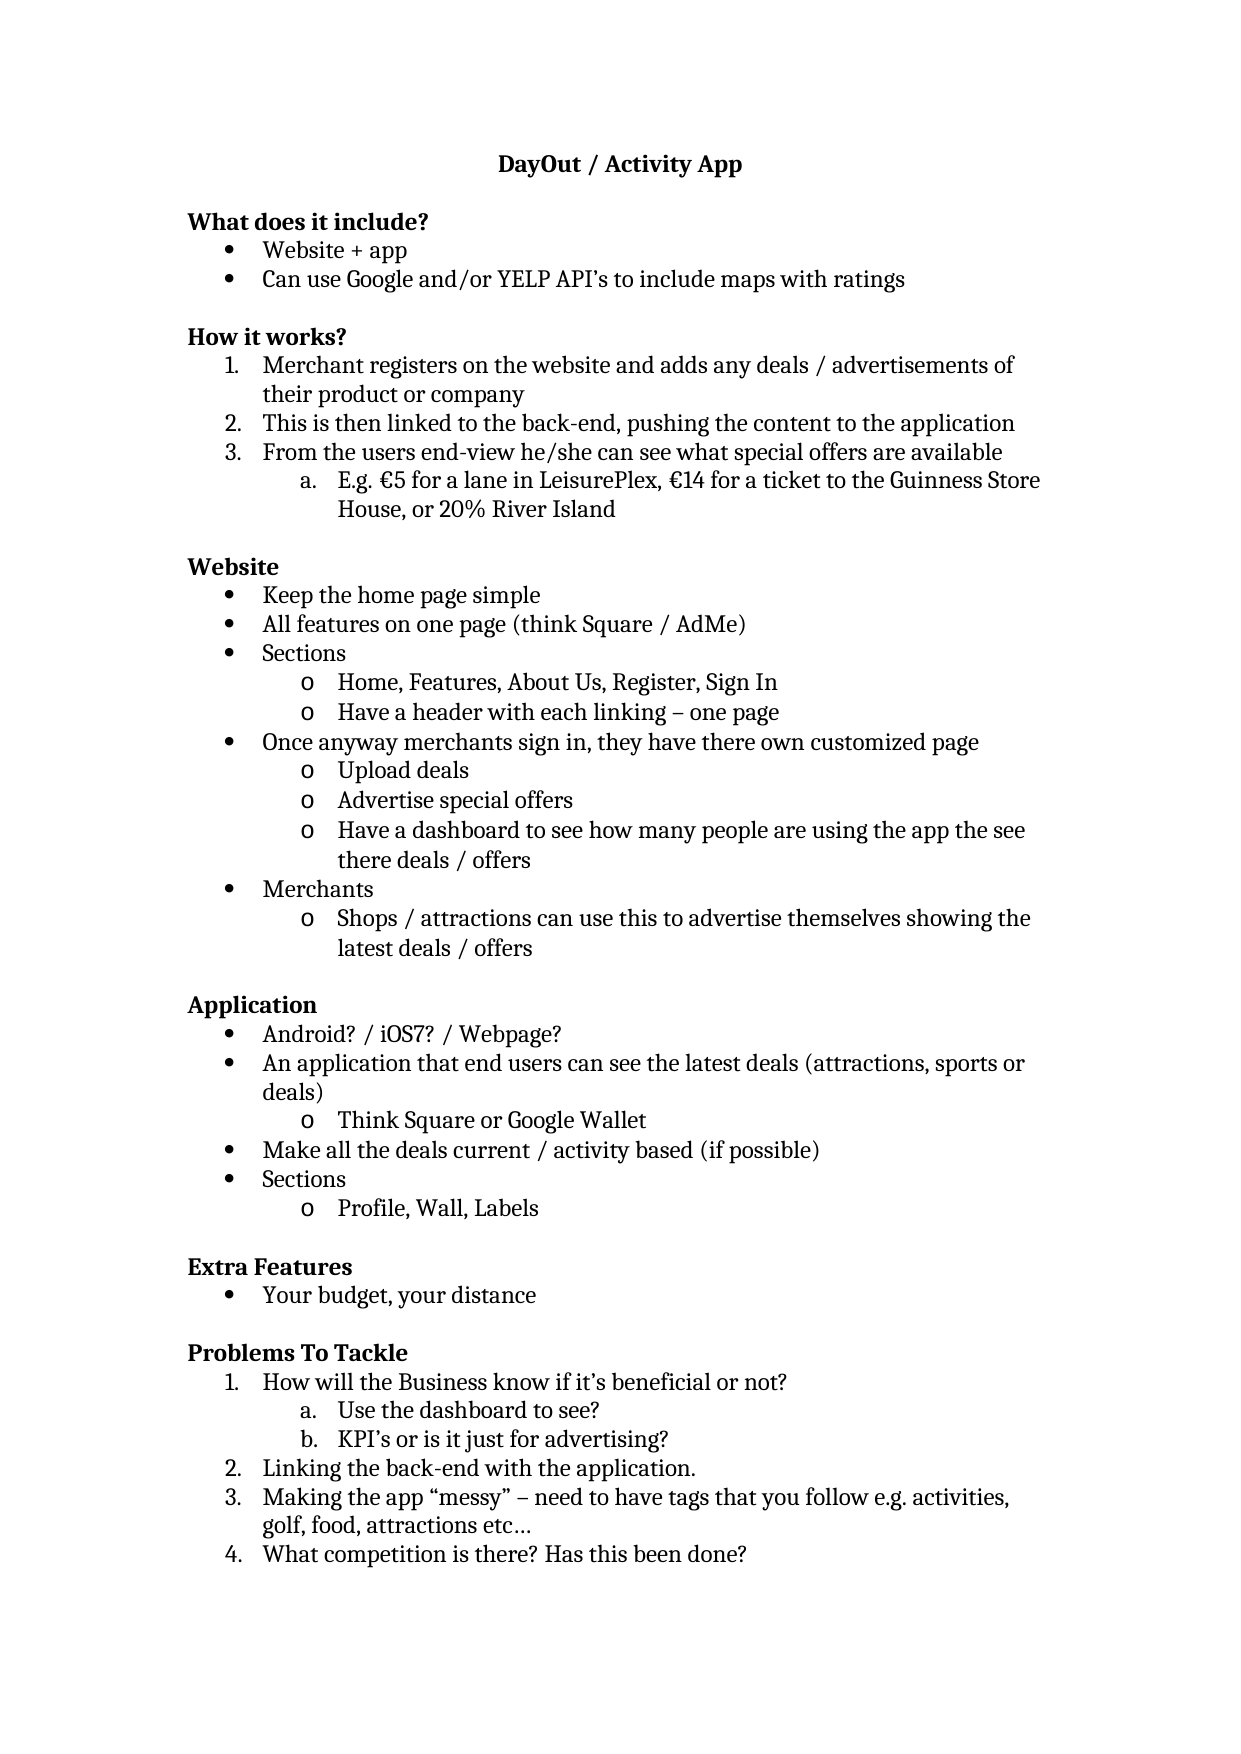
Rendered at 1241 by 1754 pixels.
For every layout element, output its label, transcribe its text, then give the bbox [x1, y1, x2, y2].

list Think Square or Google Wallet [300, 1106, 1053, 1136]
list KPI’s or is it just for advertising? [300, 1425, 1053, 1454]
text What does it include? [187, 207, 1053, 236]
list Make all the deals current / activity based (if possible) [225, 1136, 1053, 1165]
list E.g. €5 for a lane in LeisurePlex, €14 for a ticket to the Guinness Store House, or 20% River Island [300, 466, 1053, 524]
list Profile, Wall, Labels [300, 1194, 1053, 1224]
list Linking the back-end with the application. [225, 1454, 1053, 1482]
list Advertise special offers [300, 786, 1053, 816]
list Merchant registers on the website and adds any deals / advertisements of their product or company [225, 351, 1053, 409]
list How will the Business know if it’s beneficial or not? [225, 1367, 1053, 1396]
text Website [187, 552, 1053, 581]
text DayOut / Activity App [187, 150, 1053, 179]
list Making the app “messy” – need to have tags that you follow e.g. activities, golf, food, attractions etc… [225, 1482, 1053, 1540]
list Shops / attractions can use this to advertise themselves showing the latest deals / offers [300, 904, 1053, 962]
text Problems To Tackle [187, 1339, 1053, 1367]
list An application that end users can see the latest deals (attractions, sports or deals) [225, 1049, 1053, 1106]
list This is then linked to the back-end, pushing the content to the application [225, 409, 1053, 437]
list All features on one page (think Square / AdMe) [225, 610, 1053, 639]
list Have a header with each linking – one page [300, 697, 1053, 727]
list Website + app [225, 236, 1053, 265]
text Application [187, 991, 1053, 1020]
list Home, Features, About Us, Register, Sign In [300, 667, 1053, 697]
list Once anyway merchants sign in, they have there own customized page [225, 727, 1053, 756]
list Use the dashboard to see? [300, 1396, 1053, 1425]
list From the users end-view he/she can see what special offers are available [225, 437, 1053, 466]
list Merchants [225, 875, 1053, 904]
text Extra Features [187, 1252, 1053, 1281]
list Keep the home page simple [225, 581, 1053, 610]
list What competition is there? Has this been done? [225, 1540, 1053, 1569]
list Have a dashboard to see how many people are using the app the see there deals / offers [300, 816, 1053, 875]
list Can use Google and/or YELP API’s to include maps with ratings [225, 265, 1053, 294]
list Upload deals [300, 756, 1053, 786]
list Android? / iOS7? / Webpage? [225, 1020, 1053, 1049]
list Sections [225, 1165, 1053, 1194]
text How it works? [187, 322, 1053, 351]
list Sections [225, 639, 1053, 667]
list Your budget, your distance [225, 1281, 1053, 1310]
